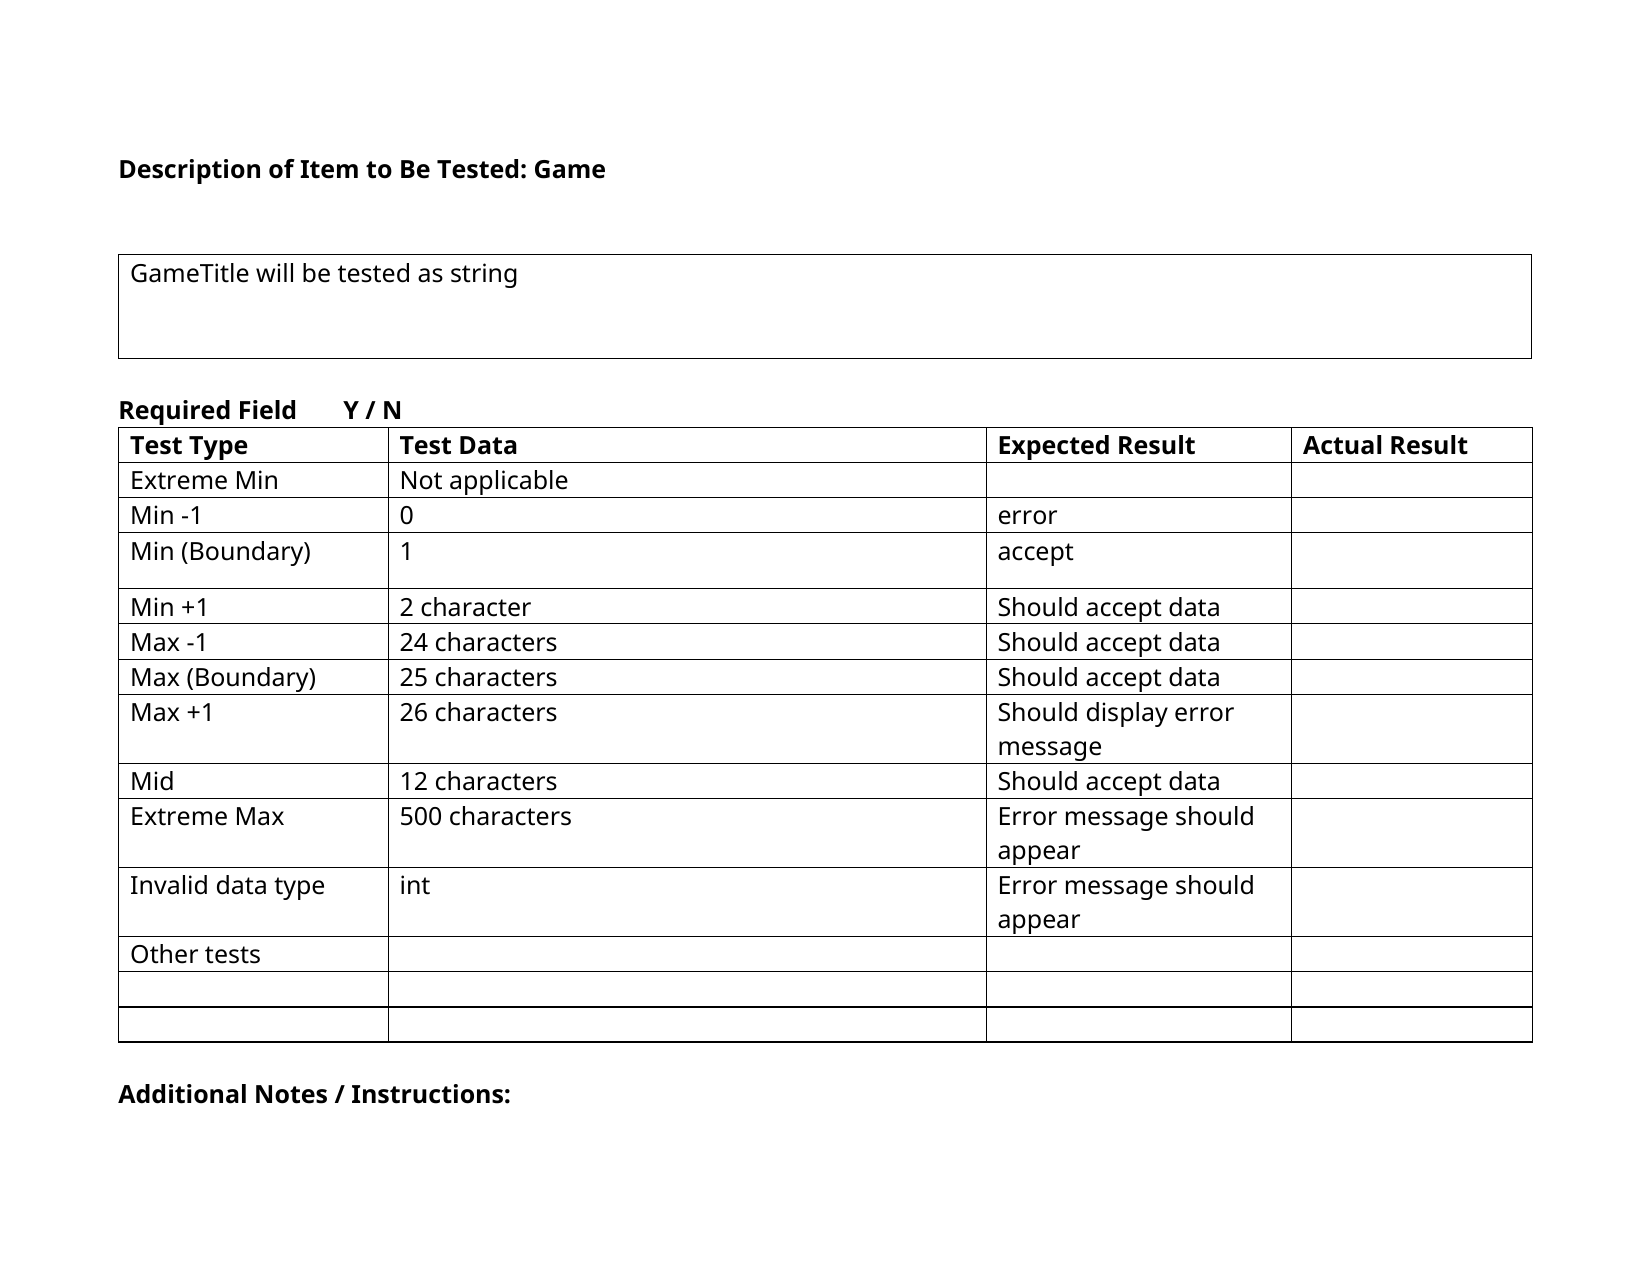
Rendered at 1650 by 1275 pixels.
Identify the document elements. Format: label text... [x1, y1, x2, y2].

table_cell 25 characters [389, 660, 986, 693]
table_cell 26 characters [389, 695, 986, 763]
table_cell Max -1 [119, 624, 388, 658]
table_cell accept [987, 533, 1291, 588]
table_cell 12 characters [389, 764, 986, 798]
table_cell Should accept data [987, 660, 1291, 693]
table_cell 24 characters [389, 624, 986, 658]
table_cell [389, 972, 986, 1006]
text Additional Notes / Instructions: [118, 1077, 1532, 1111]
table_cell [1292, 695, 1532, 763]
table_cell Error message should appear [987, 799, 1291, 867]
table_cell Min (Boundary) [119, 533, 388, 588]
table_cell 500 characters [389, 799, 986, 867]
table_cell Other tests [119, 937, 388, 971]
table_header Expected Result [987, 428, 1291, 462]
text Required Field Y / N [118, 393, 1532, 427]
table_cell [389, 937, 986, 971]
table_cell [1292, 533, 1532, 588]
table_cell [1292, 764, 1532, 798]
table_cell int [389, 868, 986, 936]
table_cell Should accept data [987, 624, 1291, 658]
table_cell [987, 1008, 1291, 1041]
text Description of Item to Be Tested: Game [118, 152, 1532, 186]
table_cell [1292, 937, 1532, 971]
table_cell Max (Boundary) [119, 660, 388, 693]
table_cell Extreme Min [119, 463, 388, 497]
table_header Actual Result [1292, 428, 1532, 462]
table_cell 0 [389, 498, 986, 532]
table_cell Should accept data [987, 589, 1291, 623]
table_cell Invalid data type [119, 868, 388, 936]
table_cell [1292, 868, 1532, 936]
table_cell Max +1 [119, 695, 388, 763]
table_cell [1292, 660, 1532, 693]
table_cell [1292, 463, 1532, 497]
table_cell Extreme Max [119, 799, 388, 867]
table_cell [389, 1008, 986, 1041]
table_cell Min +1 [119, 589, 388, 623]
table_cell error [987, 498, 1291, 532]
table_header GameTitle will be tested as string [119, 255, 1531, 358]
table_cell [1292, 589, 1532, 623]
table_header Test Data [389, 428, 986, 462]
table_cell [1292, 1008, 1532, 1041]
table_cell 2 character [389, 589, 986, 623]
table_cell Error message should appear [987, 868, 1291, 936]
table_cell Mid [119, 764, 388, 798]
table_cell Should display error message [987, 695, 1291, 763]
table_cell [1292, 972, 1532, 1006]
table_cell [1292, 624, 1532, 658]
table_cell [987, 972, 1291, 1006]
table_cell [1292, 799, 1532, 867]
table_cell Min -1 [119, 498, 388, 532]
table_cell [1292, 498, 1532, 532]
table_cell Should accept data [987, 764, 1291, 798]
table_header Test Type [119, 428, 388, 462]
table_cell [987, 937, 1291, 971]
table_cell 1 [389, 533, 986, 588]
table_cell [119, 972, 388, 1006]
table_cell [987, 463, 1291, 497]
table_cell Not applicable [389, 463, 986, 497]
table_cell [119, 1008, 388, 1041]
